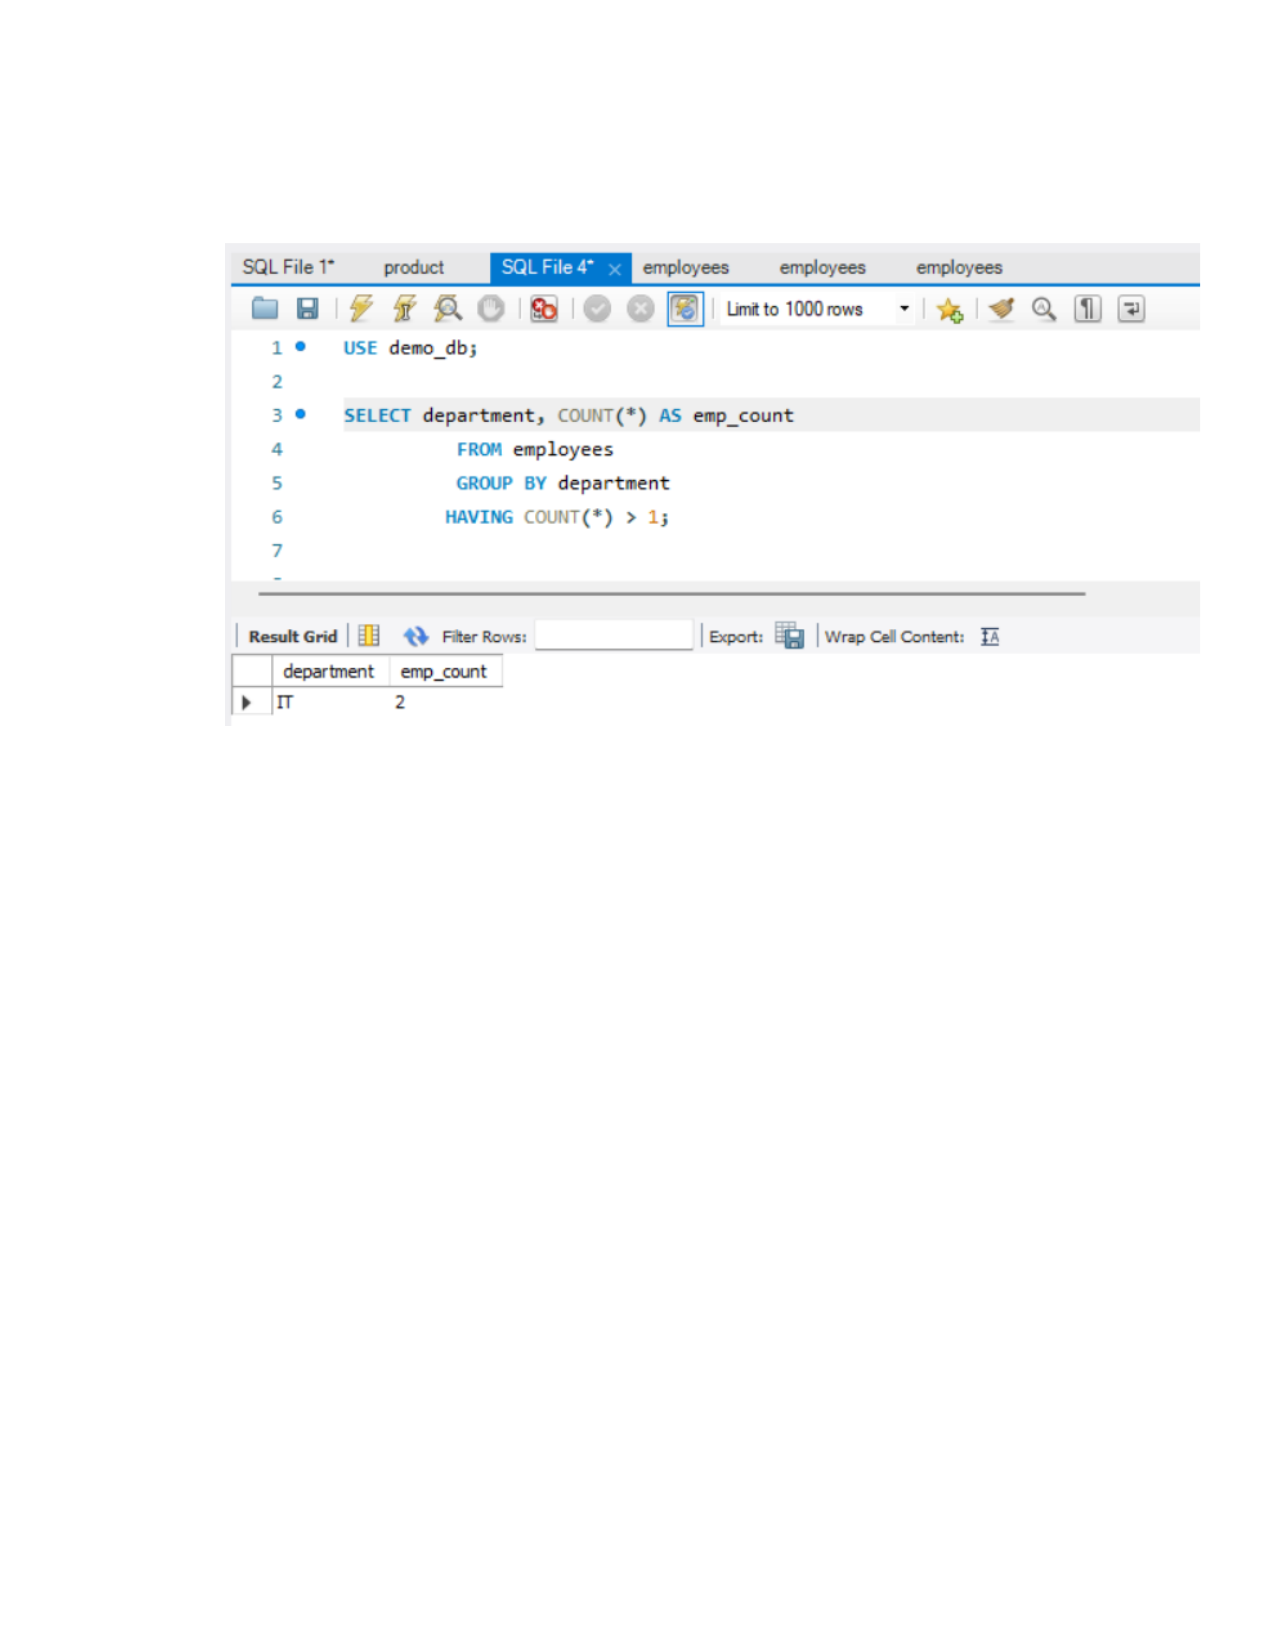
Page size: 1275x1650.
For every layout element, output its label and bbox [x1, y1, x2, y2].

picture [225, 243, 1200, 726]
